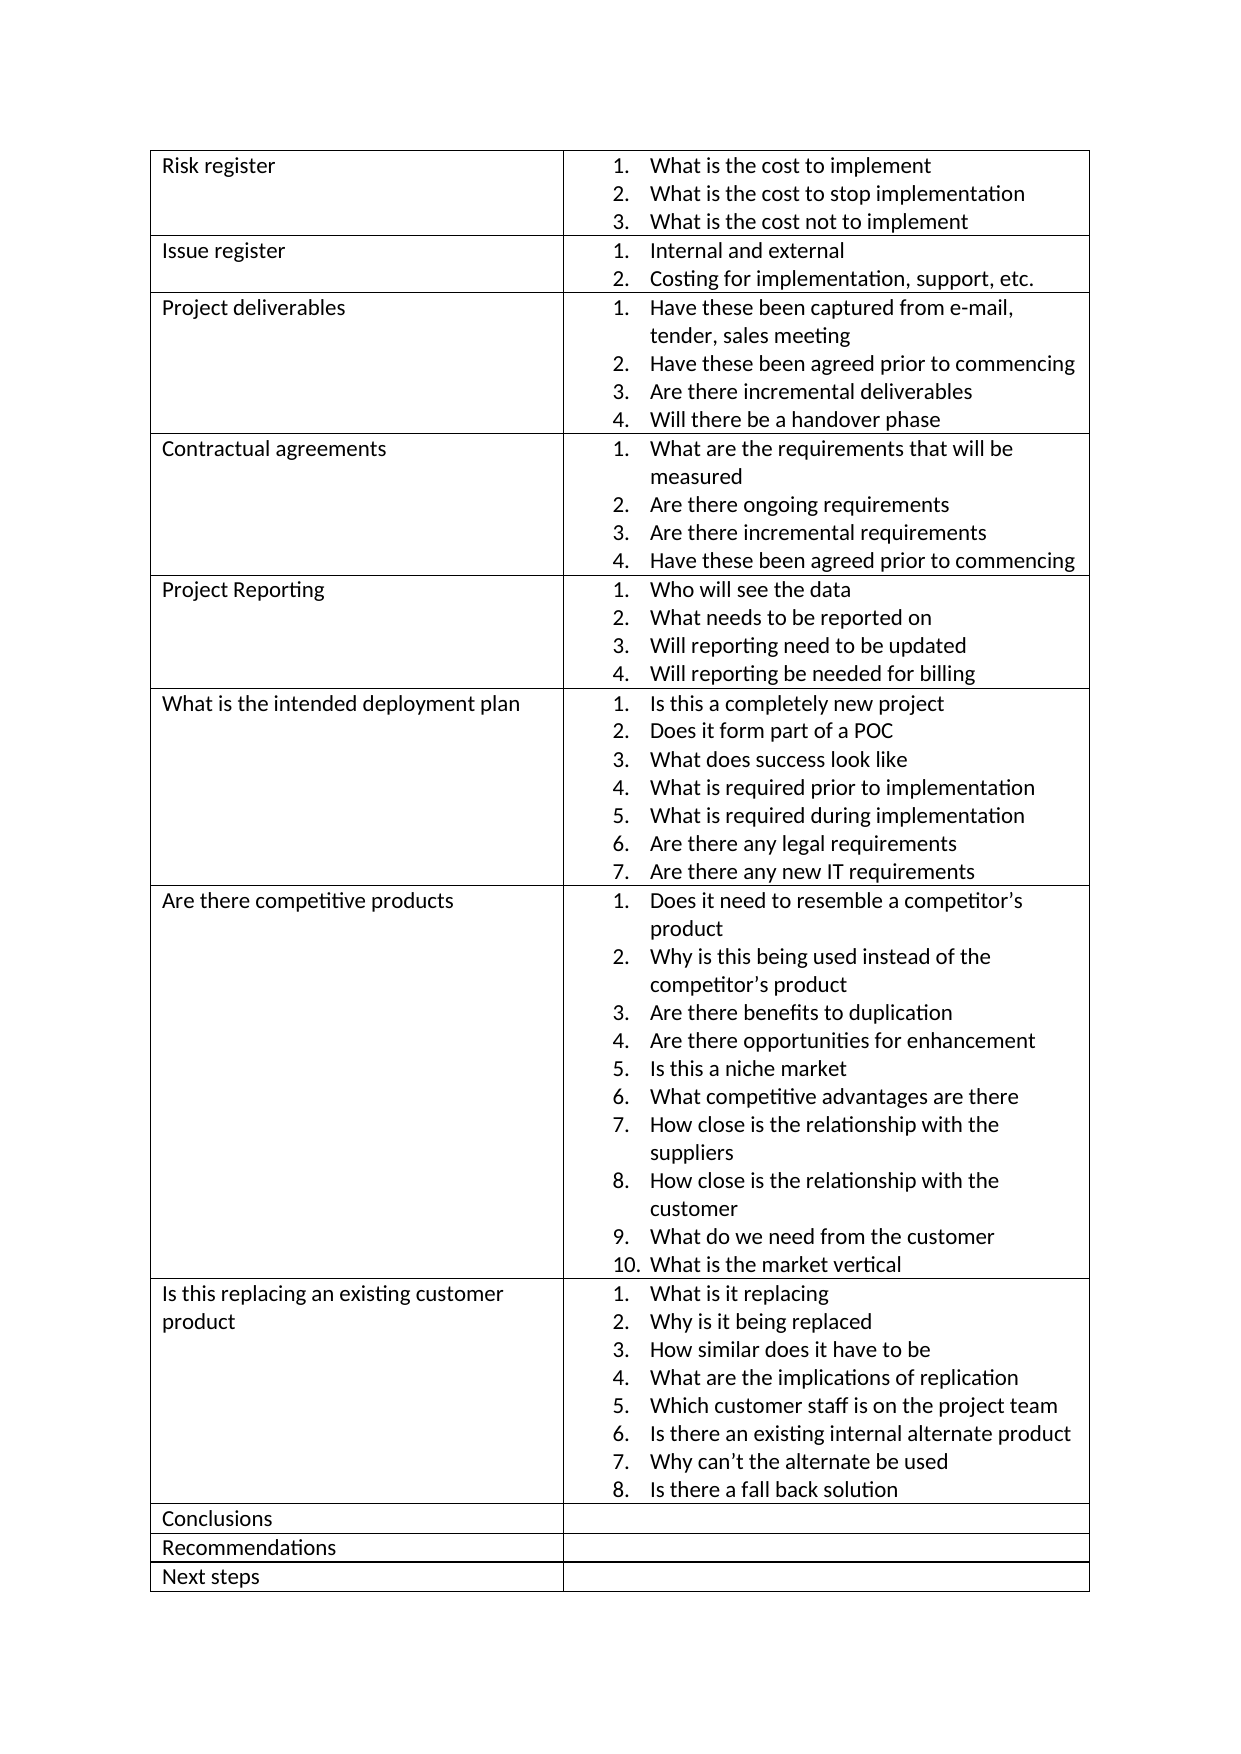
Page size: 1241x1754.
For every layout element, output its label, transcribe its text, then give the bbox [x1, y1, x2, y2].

table_cell Project deliverables [151, 293, 563, 433]
table_cell Is this a completely new project Does it form part of a POC What does success look like What is required prior to implementation What is required during implementation Are there any legal requirements Are there any new IT requirements [564, 689, 1089, 885]
table_cell Is this replacing an existing customer product [151, 1279, 563, 1503]
table_cell [564, 1563, 1089, 1591]
table_cell [564, 1534, 1089, 1561]
table_cell Issue register [151, 236, 563, 292]
table_cell Does it need to resemble a competitor’s product Why is this being used instead of the competitor’s product Are there benefits to duplication Are there opportunities for enhancement Is this a niche market What competitive advantages are there How close is the relationship with the suppliers How close is the relationship with the customer What do we need from the customer What is the market vertical [564, 886, 1089, 1278]
table_cell Contractual agreements [151, 434, 563, 574]
table_cell What is the cost to implement What is the cost to stop implementation What is the cost not to implement [564, 151, 1089, 235]
table_cell Are there competitive products [151, 886, 563, 1278]
table_cell Who will see the data What needs to be reported on Will reporting need to be updated Will reporting be needed for billing [564, 576, 1089, 688]
table_cell Recommendations [151, 1534, 563, 1561]
table_cell What is it replacing Why is it being replaced How similar does it have to be What are the implications of replication Which customer staff is on the project team Is there an existing internal alternate product Why can’t the alternate be used Is there a fall back solution [564, 1279, 1089, 1503]
table_cell Internal and external Costing for implementation, support, etc. [564, 236, 1089, 292]
table_cell [564, 1504, 1089, 1532]
table_cell Next steps [151, 1563, 563, 1591]
table_cell What is the intended deployment plan [151, 689, 563, 885]
table_cell Project Reporting [151, 576, 563, 688]
table_cell Conclusions [151, 1504, 563, 1532]
table_cell What are the requirements that will be measured Are there ongoing requirements Are there incremental requirements Have these been agreed prior to commencing [564, 434, 1089, 574]
table_cell Have these been captured from e-mail, tender, sales meeting Have these been agreed prior to commencing Are there incremental deliverables Will there be a handover phase [564, 293, 1089, 433]
table_cell Risk register [151, 151, 563, 235]
